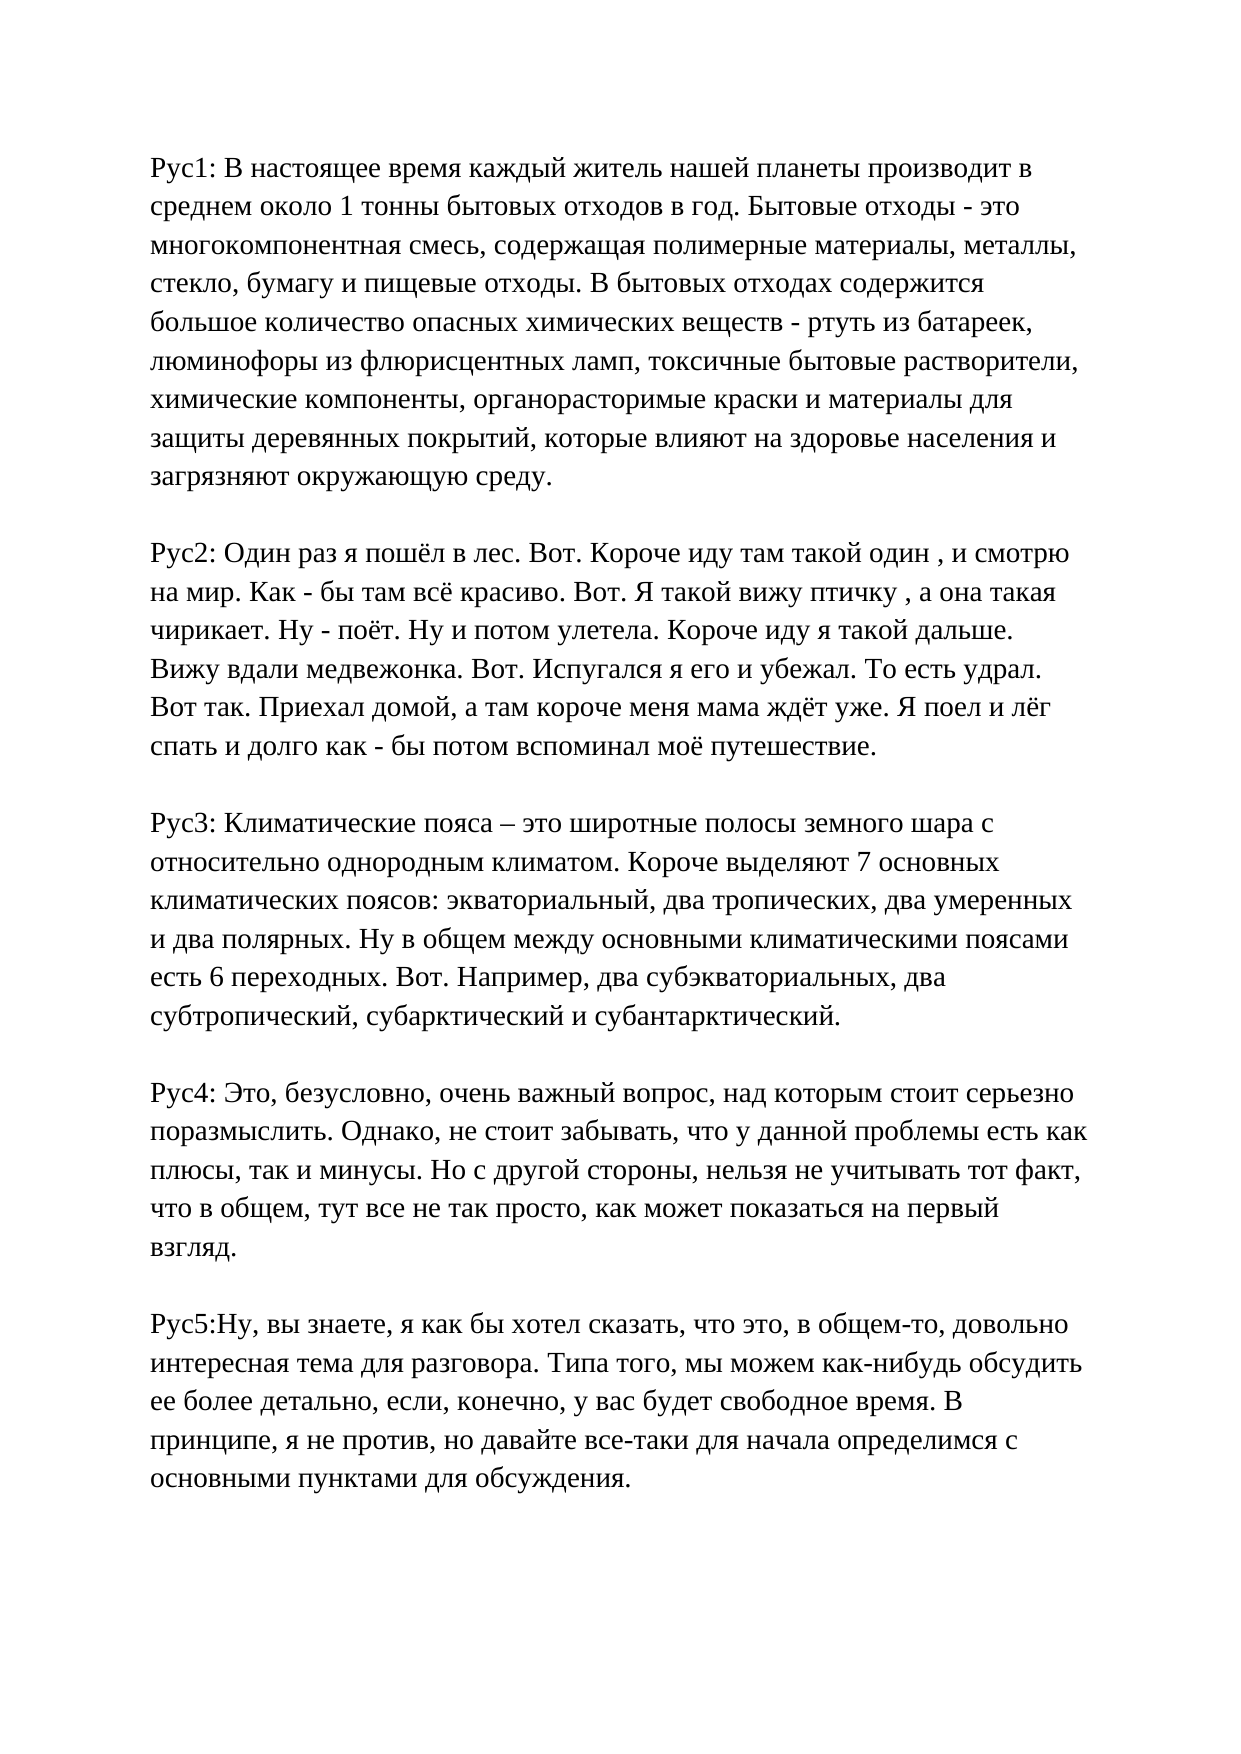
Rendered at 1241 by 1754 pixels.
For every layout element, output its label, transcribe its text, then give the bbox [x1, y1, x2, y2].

text Рус1: В настоящее время каждый житель нашей планеты производит в среднем около 1 тонны бытовых отходов в год. Бытовые отходы - это многокомпонентная смесь, содержащая полимерные материалы, металлы, стекло, бумагу и пищевые отходы. В бытовых отходах содержится большое количество опасных химических веществ - ртуть из батареек, люминофоры из флюрисцентных ламп, токсичные бытовые растворители, химические компоненты, органорасторимые краски и материалы для защиты деревянных покрытий, которые влияют на здоровье населения и загрязняют окружающую среду. [150, 150, 1090, 492]
text Рус4: Это, безусловно, очень важный вопрос, над которым стоит серьезно поразмыслить. Однако, не стоит забывать, что у данной проблемы есть как плюсы, так и минусы. Но с другой стороны, нельзя не учитывать тот факт, что в общем, тут все не так просто, как может показаться на первый взгляд. [150, 1075, 1090, 1263]
text Рус5:Ну, вы знаете, я как бы хотел сказать, что это, в общем-то, довольно интересная тема для разговора. Типа того, мы можем как-нибудь обсудить ее более детально, если, конечно, у вас будет свободное время. В принципе, я не против, но давайте все-таки для начала определимся с основными пунктами для обсуждения. [150, 1306, 1090, 1494]
text Рус2: Один раз я пошёл в лес. Вот. Короче иду там такой один , и смотрю на мир. Как - бы там всё красиво. Вот. Я такой вижу птичку , а она такая чирикает. Ну - поёт. Ну и потом улетела. Короче иду я такой дальше. Вижу вдали медвежонка. Вот. Испугался я его и убежал. То есть удрал. Вот так. Приехал домой, а там короче меня мама ждёт уже. Я поел и лёг спать и долго как - бы потом вспоминал моё путешествие. [150, 535, 1090, 762]
text Рус3: Климатические пояса – это широтные полосы земного шара с относительно однородным климатом. Короче выделяют 7 основных климатических поясов: экваториальный, два тропических, два умеренных и два полярных. Ну в общем между основными климатическими поясами есть 6 переходных. Вот. Например, два субэкваториальных, два субтропический, субарктический и субантарктический. [150, 805, 1090, 1031]
